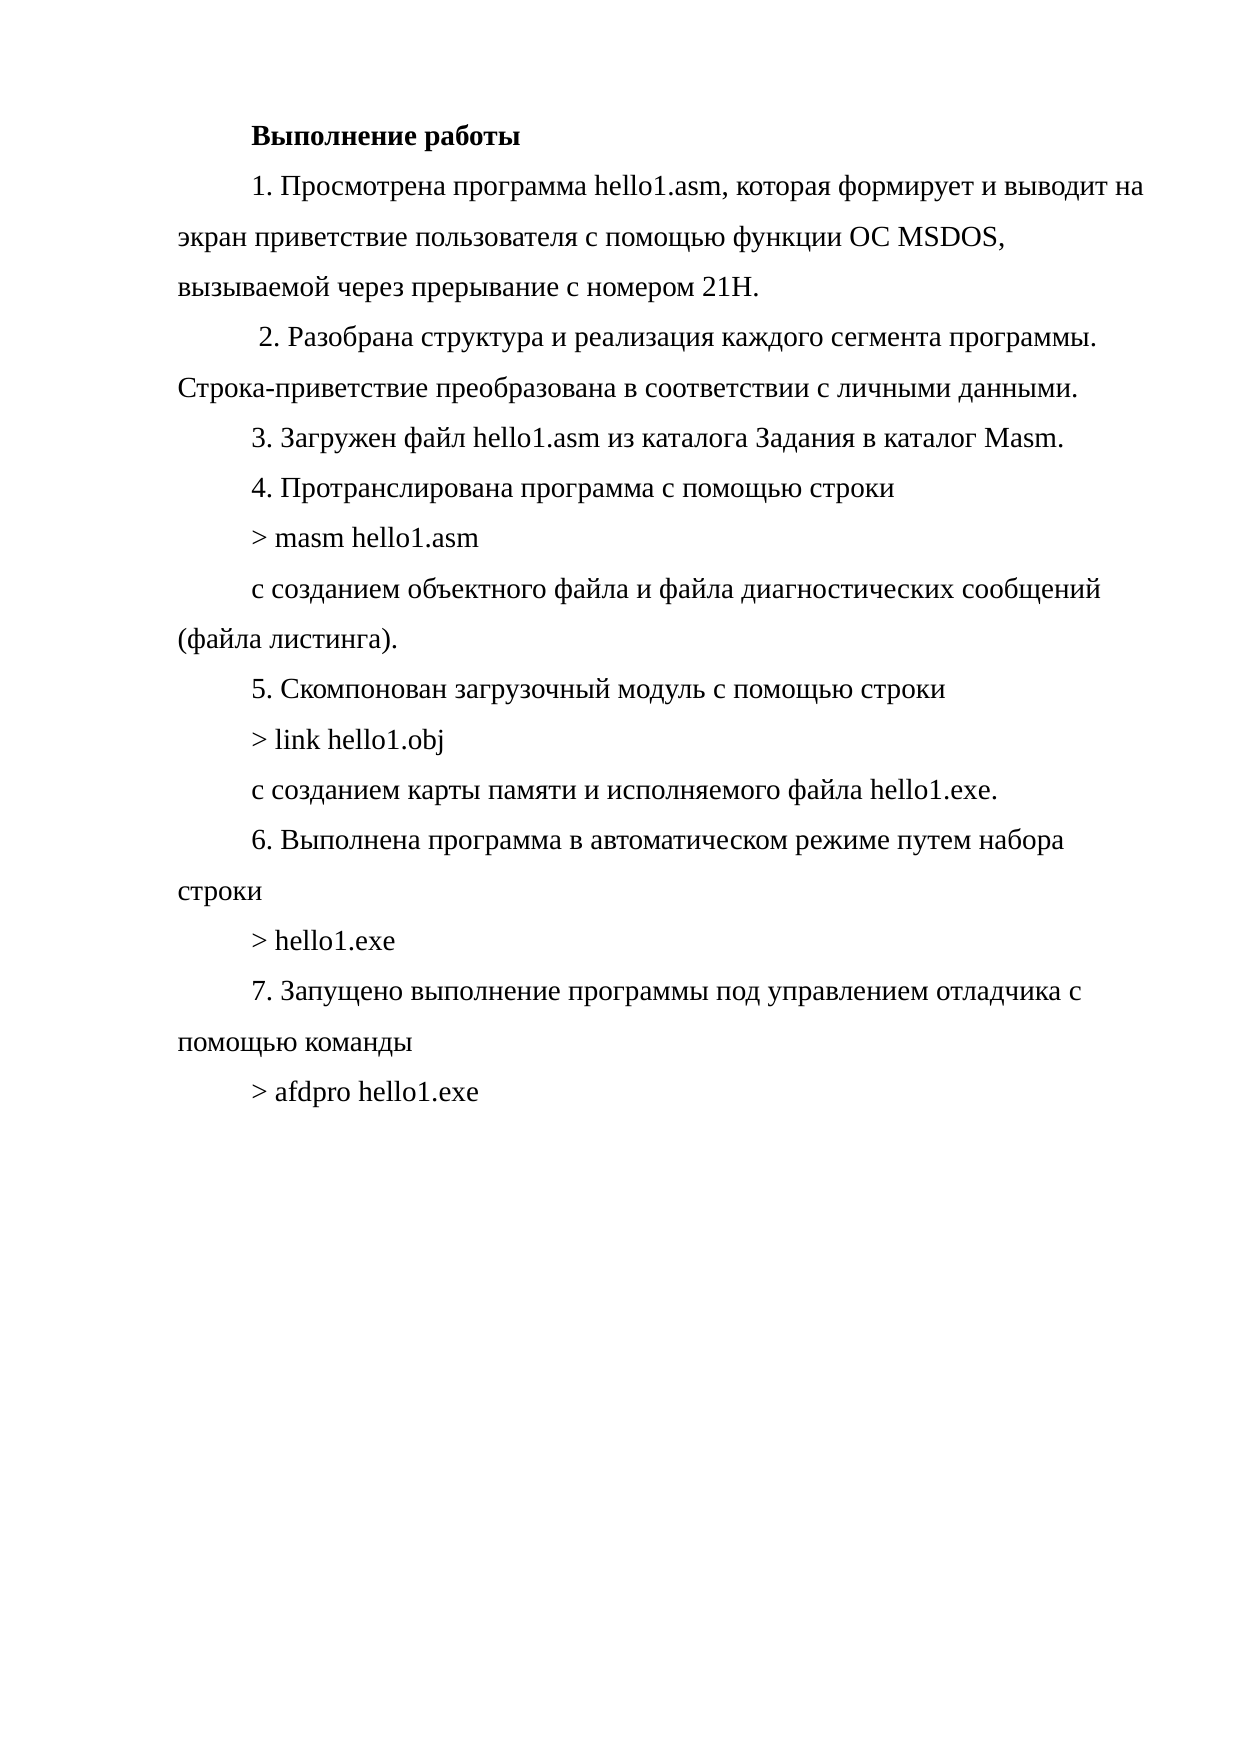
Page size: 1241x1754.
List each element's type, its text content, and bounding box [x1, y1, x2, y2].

text > afdpro hello1.exe [177, 1074, 1152, 1108]
text c созданием объектного файла и файла диагностических сообщений (файла листинга). [177, 571, 1152, 655]
text 3. Загружен файл hello1.asm из каталога Задания в каталог Masm. [177, 420, 1152, 453]
text 1. Просмотрена программа hello1.asm, которая формирует и выводит на экран приветствие пользователя с помощью функции ОС MSDOS, вызываемой через прерывание с номером 21H. [177, 168, 1152, 303]
text > masm hello1.asm [177, 521, 1152, 554]
text 6. Выполнена программа в автоматическом режиме путем набора строки [177, 822, 1152, 906]
text 5. Скомпонован загрузочный модуль с помощью строки [177, 672, 1152, 705]
text 4. Протранслирована программа с помощью строки [177, 470, 1152, 504]
text с созданием карты памяти и исполняемого файла hello1.exe. [177, 772, 1152, 806]
text 7. Запущено выполнение программы под управлением отладчика с помощью команды [177, 973, 1152, 1057]
text Выполнение работы [177, 118, 1152, 152]
text > link hello1.obj [177, 722, 1152, 755]
text 2. Разобрана структура и реализация каждого сегмента программы. Строка-приветствие преобразована в соответствии с личными данными. [177, 319, 1152, 403]
text > hello1.exe [177, 923, 1152, 957]
